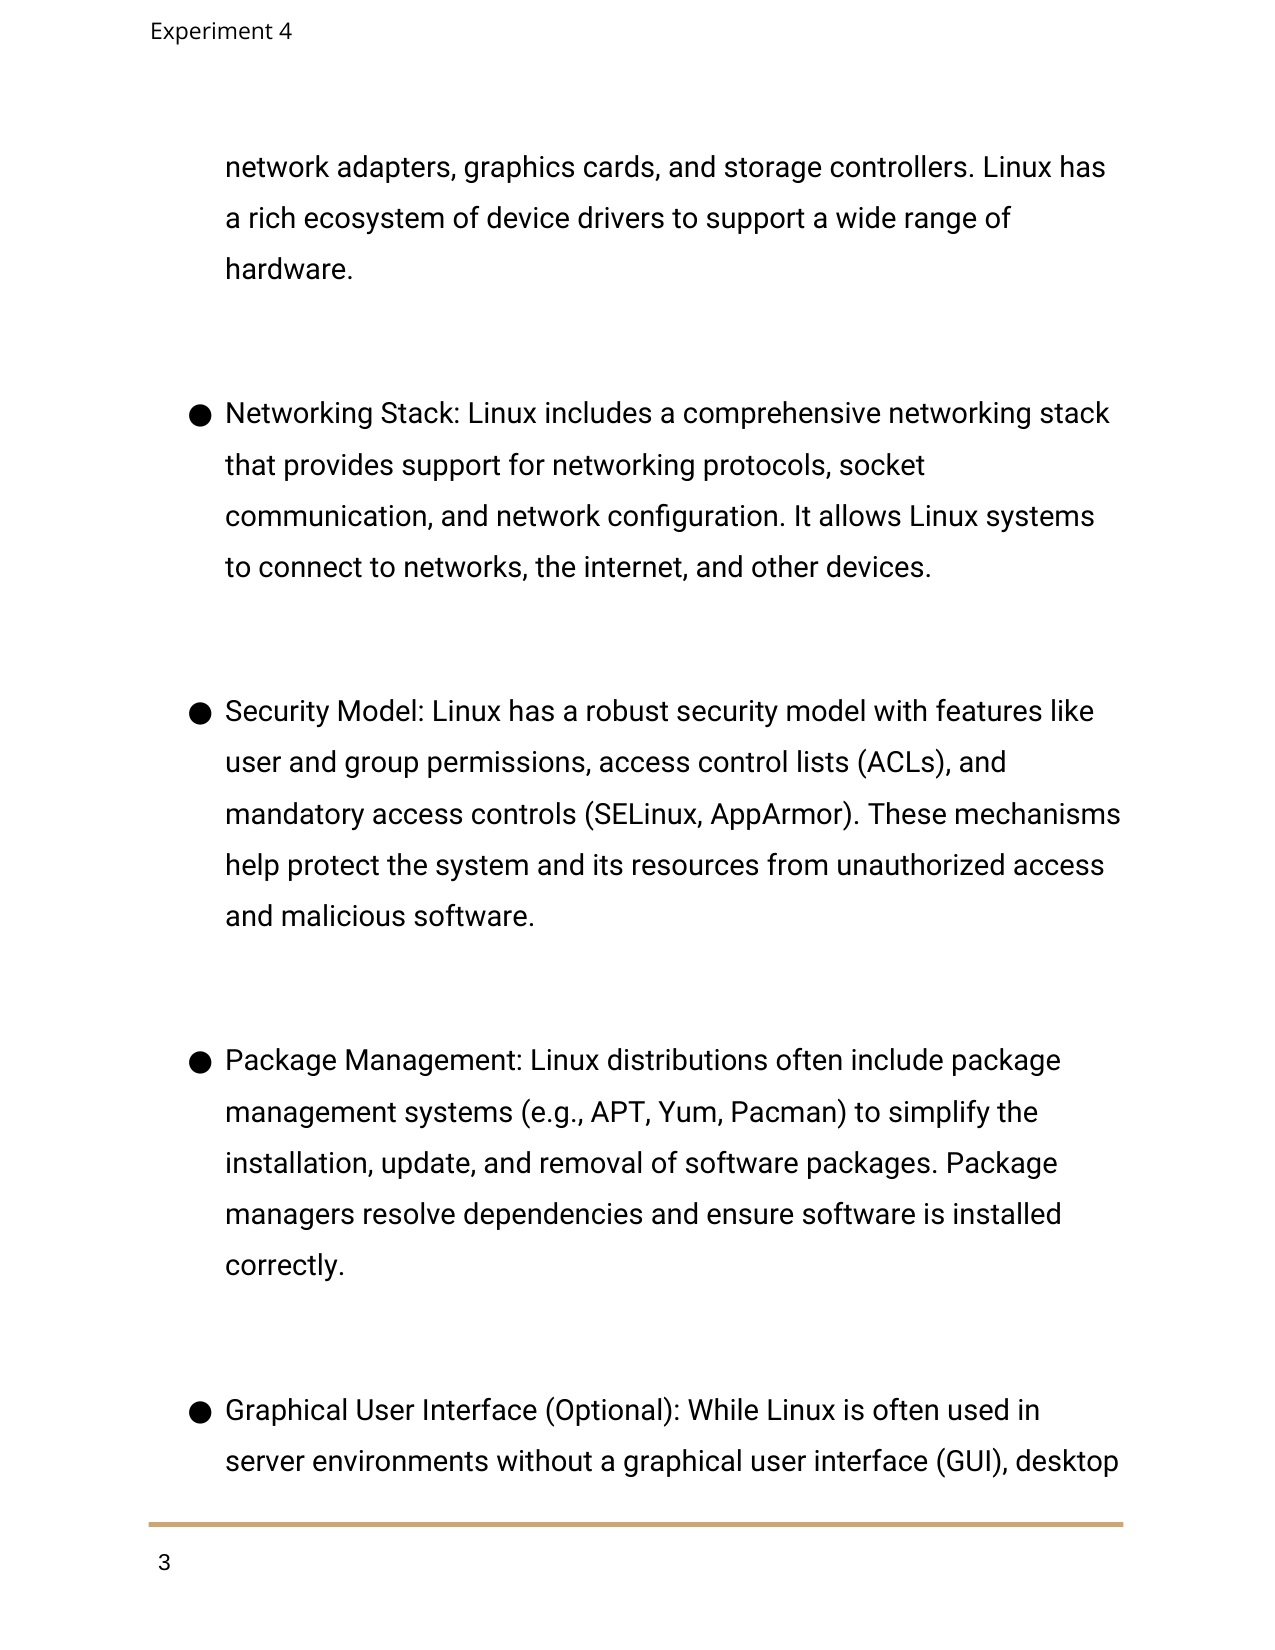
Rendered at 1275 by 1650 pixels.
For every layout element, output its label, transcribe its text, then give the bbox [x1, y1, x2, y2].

list Networking Stack: Linux includes a comprehensive networking stack that provides support for networking protocols, socket communication, and network configuration. It allows Linux systems to connect to networks, the internet, and other devices. [187, 397, 1125, 584]
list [187, 150, 1125, 287]
picture [148, 1522, 1124, 1527]
list Package Management: Linux distributions often include package management systems (e.g., APT, Yum, Pacman) to simplify the installation, update, and removal of software packages. Package managers resolve dependencies and ensure software is installed correctly. [187, 1044, 1125, 1283]
list Security Model: Linux has a robust security model with features like user and group permissions, access control lists (ACLs), and mandatory access controls (SELinux, AppArmor). These mechanisms help protect the system and its resources from unauthorized access and malicious software. [187, 694, 1125, 934]
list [187, 1393, 1125, 1478]
